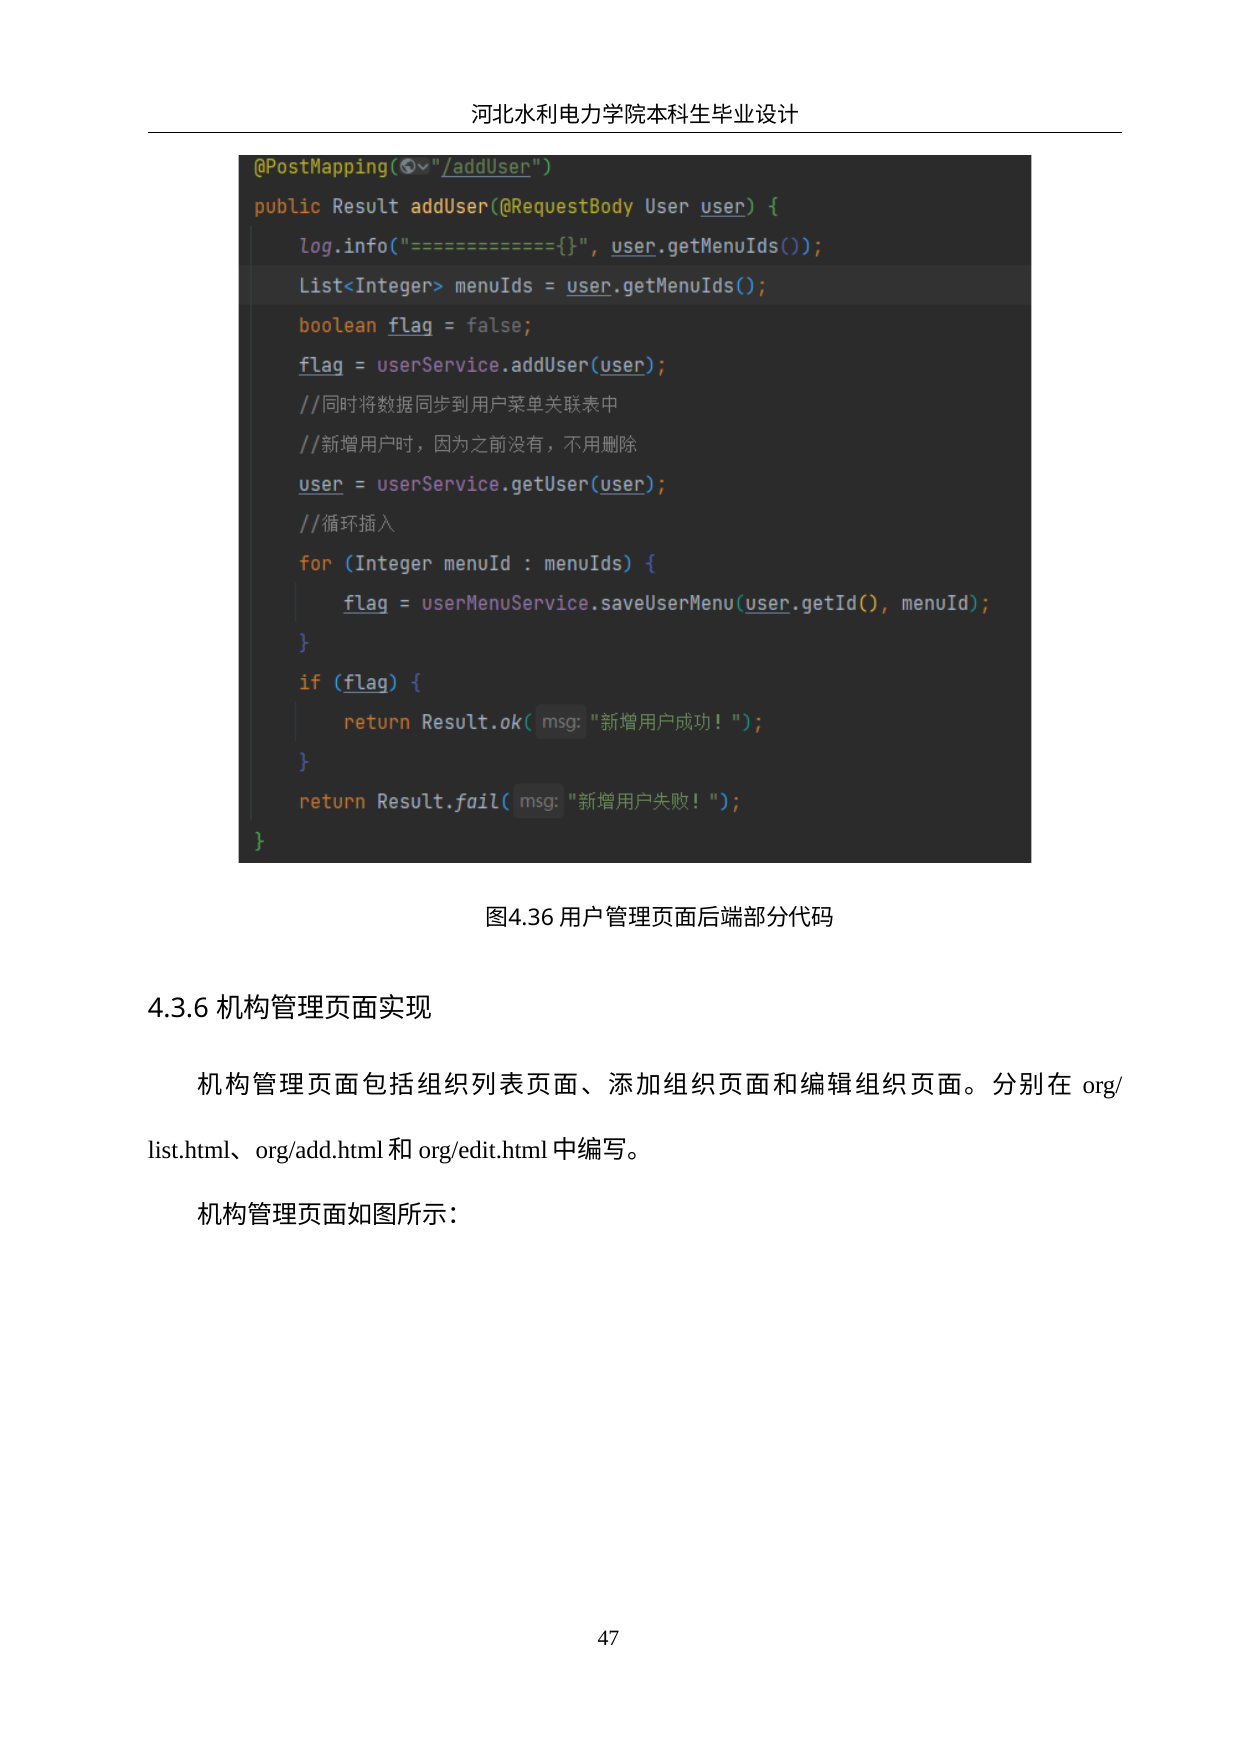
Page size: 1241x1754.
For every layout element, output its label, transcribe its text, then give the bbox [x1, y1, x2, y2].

subtitle 机构管理页面实现 [148, 973, 1122, 1038]
text 机构管理页面如图所示： [148, 1180, 1122, 1245]
picture [238, 155, 1032, 863]
text 机构管理页面包括组织列表页面、添加组织页面和编辑组织页面。分别在org/list.html、org/add.html和org/edit.html中编写。 [148, 1050, 1122, 1180]
